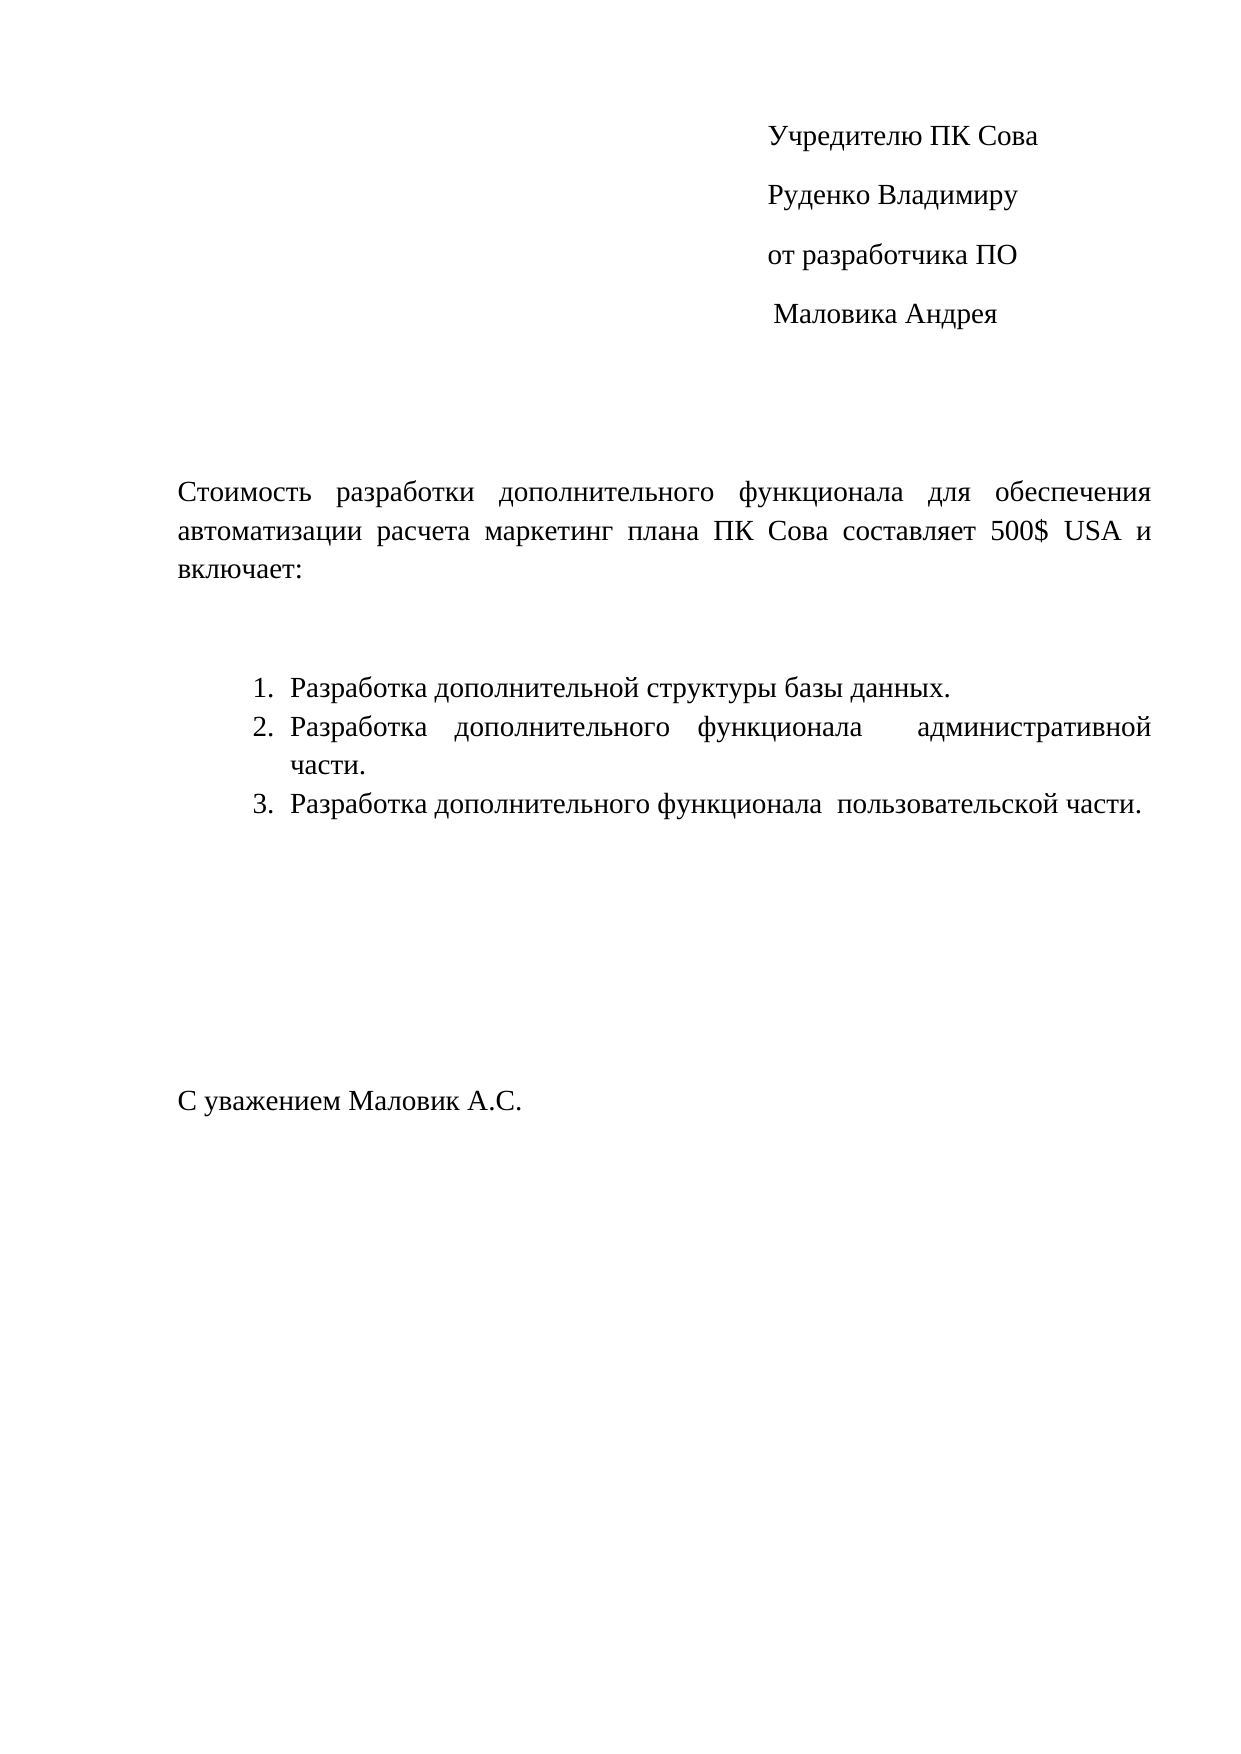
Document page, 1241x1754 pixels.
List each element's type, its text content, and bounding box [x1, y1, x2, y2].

text от разработчика ПО [693, 237, 1152, 270]
text Руденко Владимиру [693, 177, 1152, 211]
list Разработка дополнительного функционала пользовательской части. [252, 786, 1152, 819]
list Разработка дополнительного функционала административной части. [252, 709, 1152, 781]
text Стоимость разработки дополнительного функционала для обеспечения автоматизации расчета маркетинг плана ПК Сова составляет 500$ USA и включает: [177, 474, 1152, 585]
text Маловика Андрея [177, 296, 1152, 330]
text Учредителю ПК Сова [693, 118, 1152, 152]
text С уважением Маловик А.С. [177, 1083, 1152, 1116]
list Разработка дополнительной структуры базы данных. [252, 670, 1152, 704]
